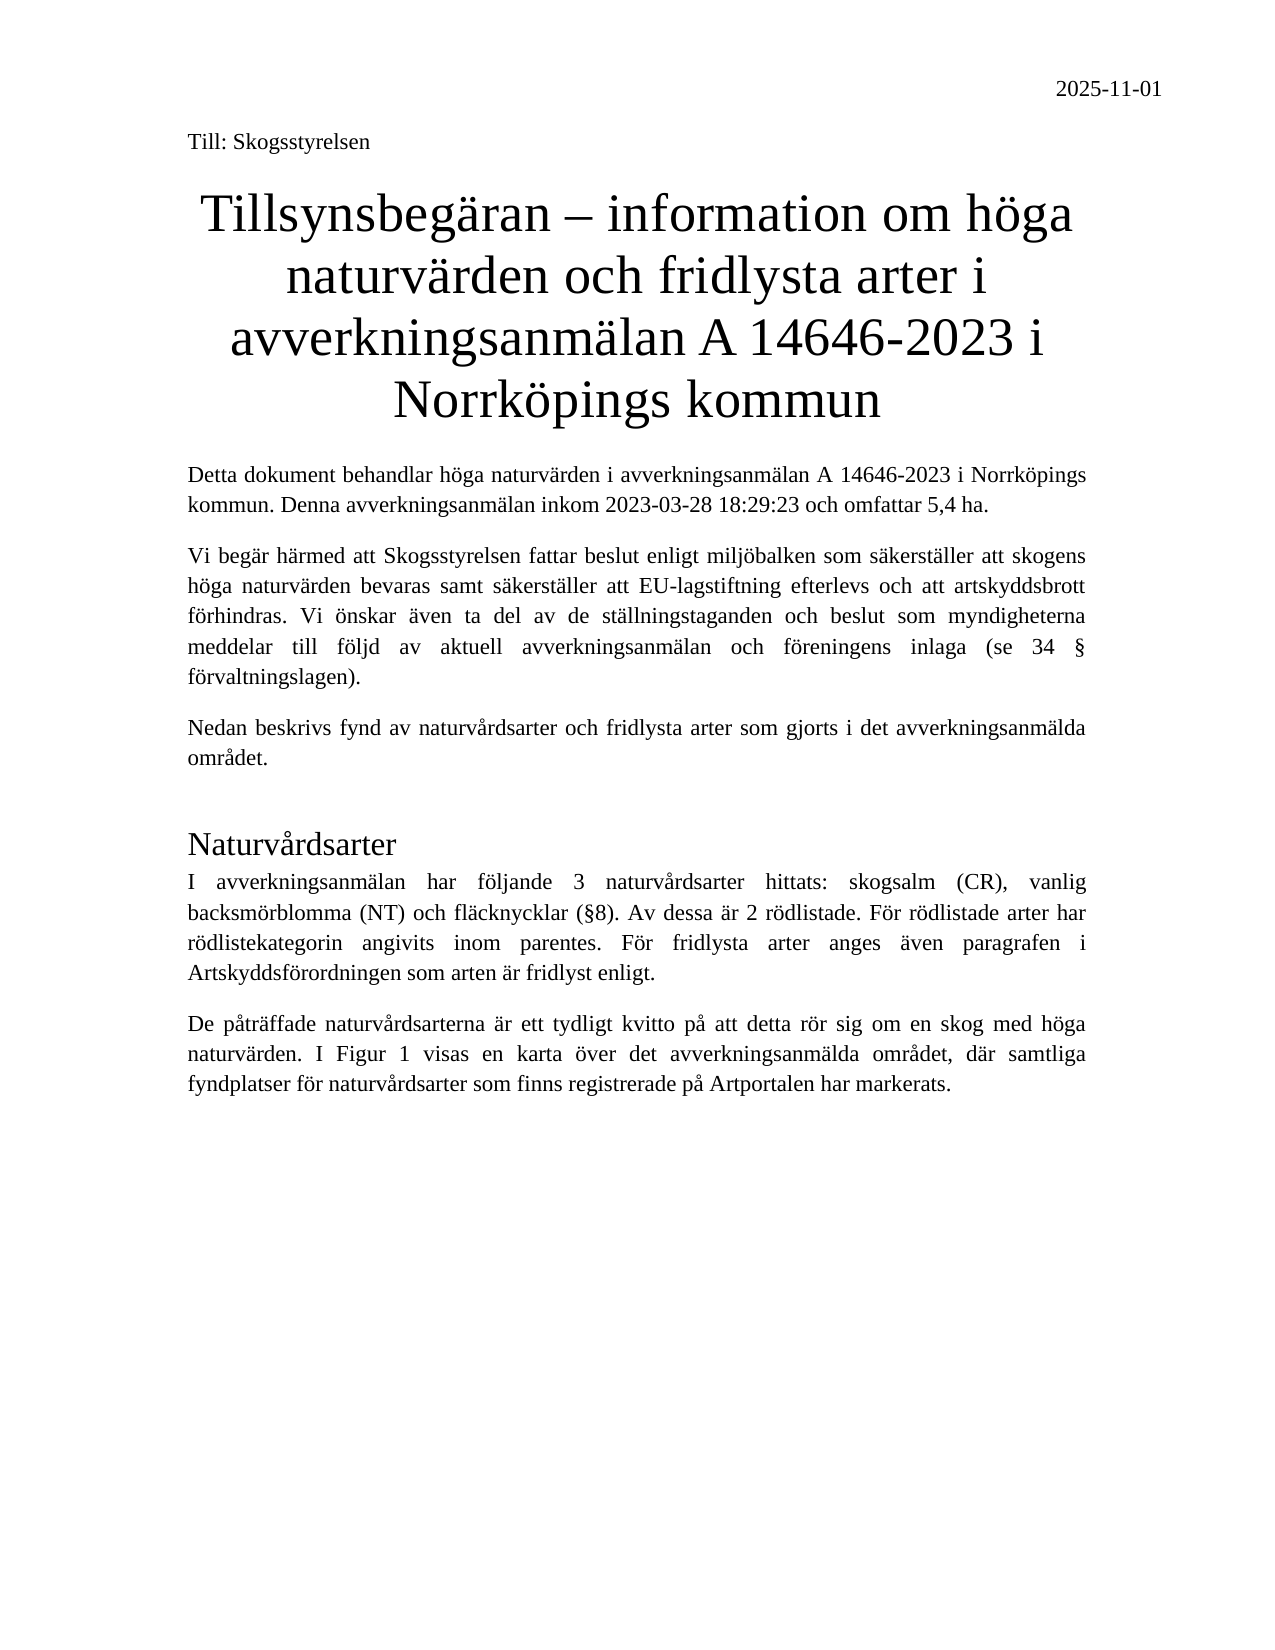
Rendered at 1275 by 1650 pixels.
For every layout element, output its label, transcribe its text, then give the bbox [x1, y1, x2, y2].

text Nedan beskrivs fynd av naturvårdsarter och fridlysta arter som gjorts i det avverkningsanmälda området. [187, 714, 1087, 771]
title Tillsynsbegäran – information om höga naturvärden och fridlysta arter i avverkningsanmälan A 14646-2023 i Norrköpings kommun [187, 180, 1087, 429]
text Detta dokument behandlar höga naturvärden i avverkningsanmälan A 14646-2023 i Norrköpings kommun. Denna avverkningsanmälan inkom 2023-03-28 18:29:23 och omfattar 5,4 ha. [187, 461, 1087, 517]
text I avverkningsanmälan har följande 3 naturvårdsarter hittats: skogsalm (CR), vanlig backsmörblomma (NT) och fläcknycklar (§8). Av dessa är 2 rödlistade. För rödlistade arter har rödlistekategorin angivits inom parentes. För fridlysta arter anges även paragrafen i Artskyddsförordningen som arten är fridlyst enligt. [187, 868, 1087, 985]
text Vi begär härmed att Skogsstyrelsen fattar beslut enligt miljöbalken som säkerställer att skogens höga naturvärden bevaras samt säkerställer att EU-lagstiftning efterlevs och att artskyddsbrott förhindras. Vi önskar även ta del av de ställningstaganden och beslut som myndigheterna meddelar till följd av aktuell avverkningsanmälan och föreningens inlaga (se 34 § förvaltningslagen). [187, 542, 1087, 689]
text De påträffade naturvårdsarterna är ett tydligt kvitto på att detta rör sig om en skog med höga naturvärden. I Figur 1 visas en karta över det avverkningsanmälda området, där samtliga fyndplatser för naturvårdsarter som finns registrerade på Artportalen har markerats. [187, 1010, 1087, 1097]
subtitle Naturvårdsarter [187, 824, 1087, 863]
